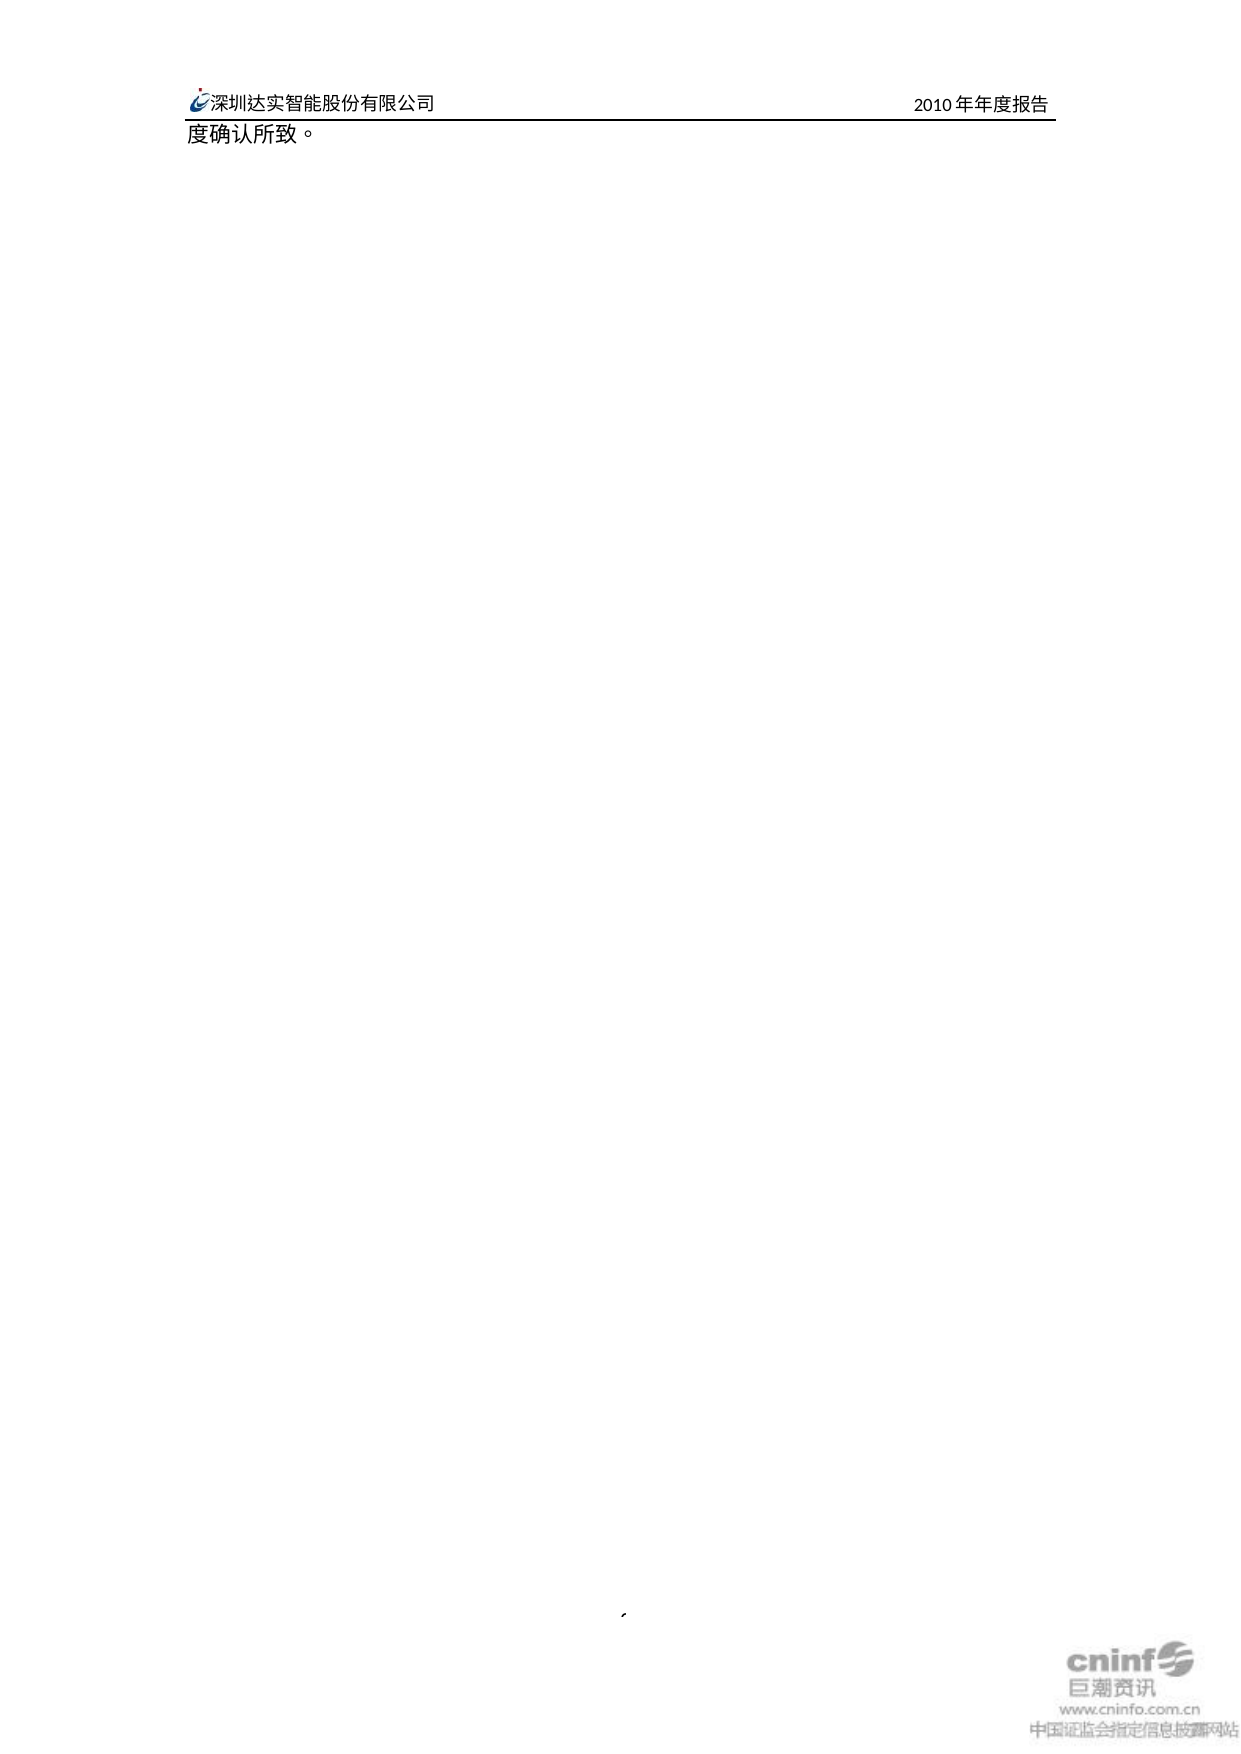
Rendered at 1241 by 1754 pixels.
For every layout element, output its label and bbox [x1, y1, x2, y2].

picture [190, 88, 210, 112]
picture [1029, 1633, 1241, 1754]
text [187, 119, 1240, 148]
